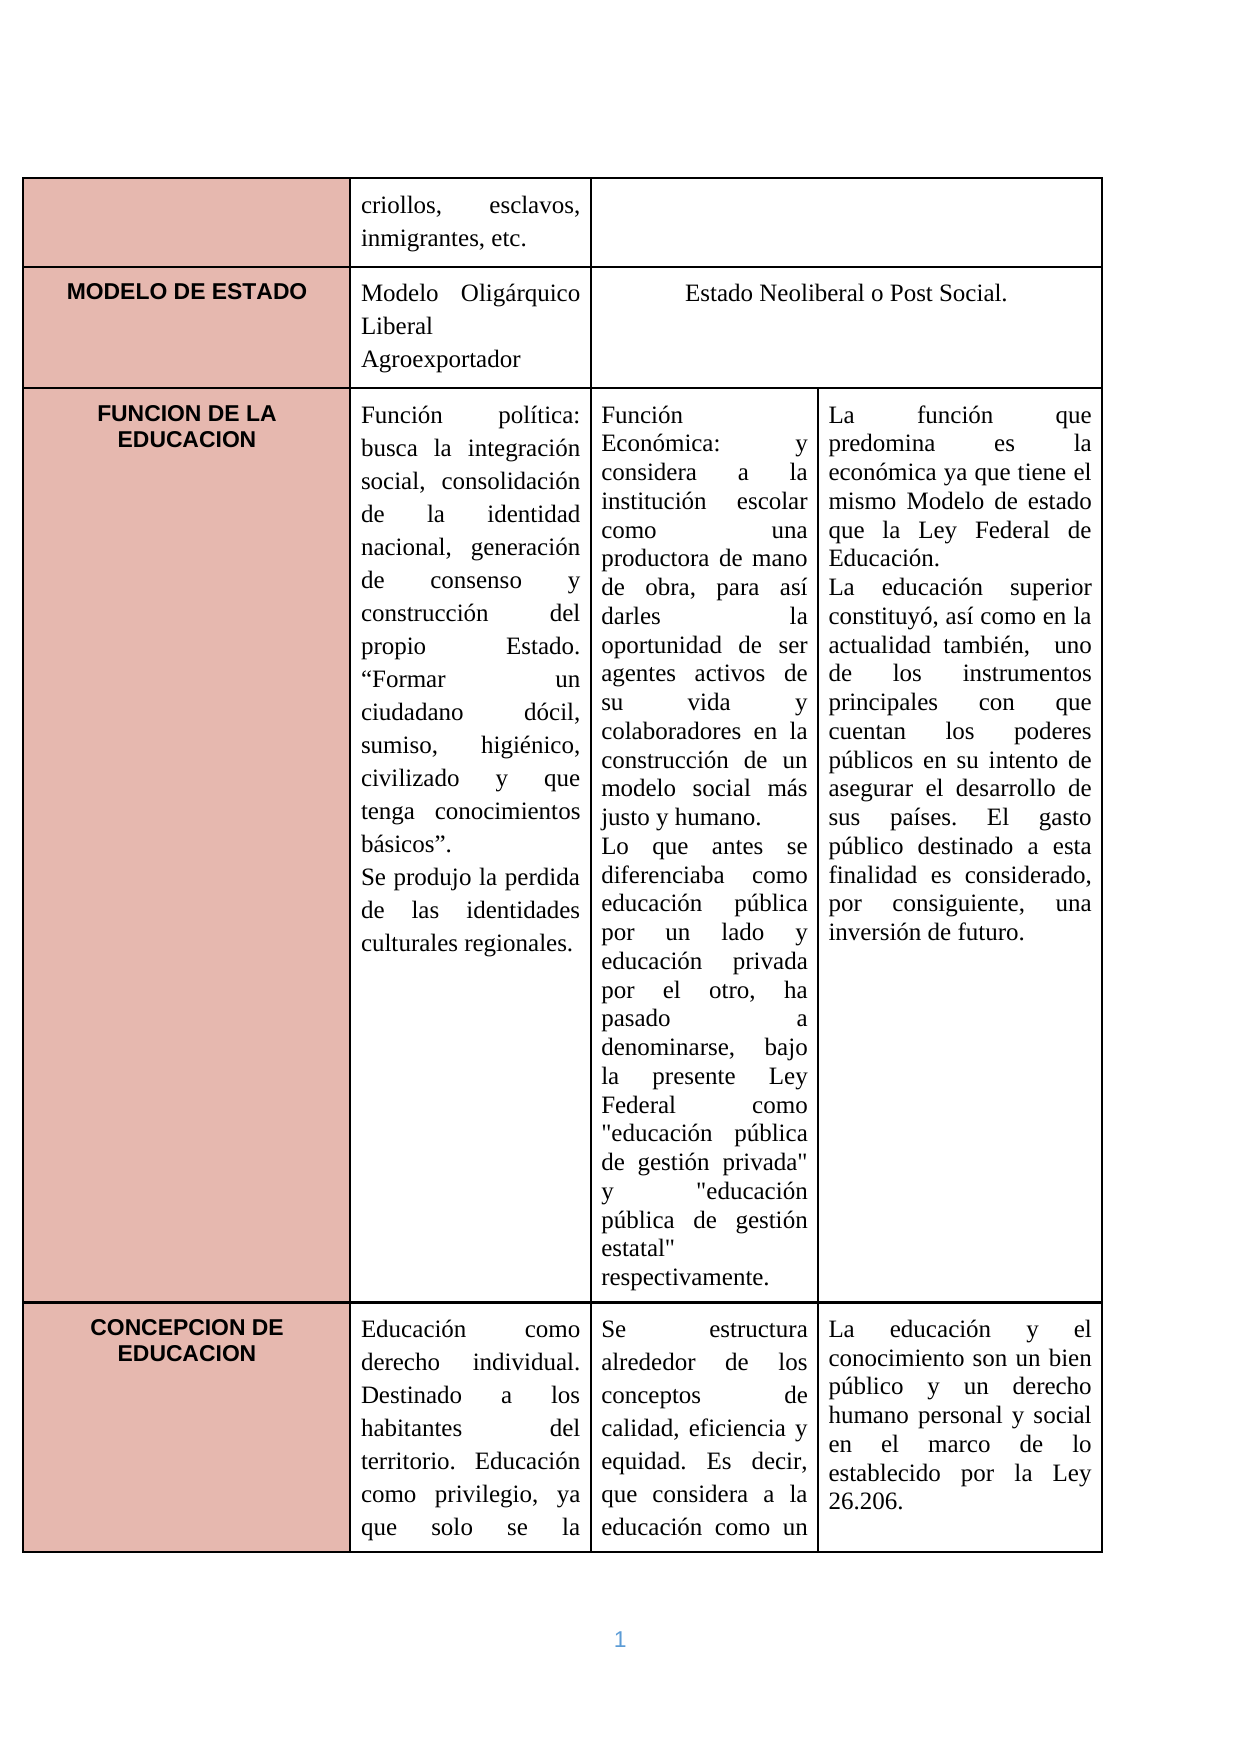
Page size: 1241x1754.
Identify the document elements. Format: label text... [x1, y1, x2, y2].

table_cell Función Económica: y considera a la institución escolar como una productora de mano de obra, para así darles la oportunidad de ser agentes activos de su vida y colaboradores en la construcción de un modelo social más justo y humano. Lo que antes se diferenciaba como educación pública por un lado y educación privada por el otro, ha pasado a denominarse, bajo la presente Ley Federal como "educación pública de gestión privada" y "educación pública de gestión estatal" respectivamente. [592, 389, 817, 1301]
table_cell Función política: busca la integración social, consolidación de la identidad nacional, generación de consenso y construcción del propio Estado. “Formar un ciudadano dócil, sumiso, higiénico, civilizado y que tenga conocimientos básicos”. Se produjo la perdida de las identidades culturales regionales. [351, 389, 590, 1301]
table_cell MODELO DE ESTADO [24, 268, 349, 387]
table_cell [351, 1304, 590, 1551]
table_cell Estado Neoliberal o Post Social. [592, 268, 1101, 387]
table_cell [592, 1304, 817, 1551]
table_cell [819, 1304, 1101, 1551]
table_cell Modelo Oligárquico Liberal Agroexportador [351, 268, 590, 387]
table_cell La función que predomina es la económica ya que tiene el mismo Modelo de estado que la Ley Federal de Educación. La educación superior constituyó, así como en la actualidad también, uno de los instrumentos principales con que cuentan los poderes públicos en su intento de asegurar el desarrollo de sus países. El gasto público destinado a esta finalidad es considerado, por consiguiente, una inversión de futuro. [819, 389, 1101, 1301]
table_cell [24, 179, 349, 266]
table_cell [24, 1304, 349, 1551]
table_cell FUNCION DE LA EDUCACION [24, 389, 349, 1301]
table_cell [351, 179, 590, 266]
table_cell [592, 179, 1101, 266]
